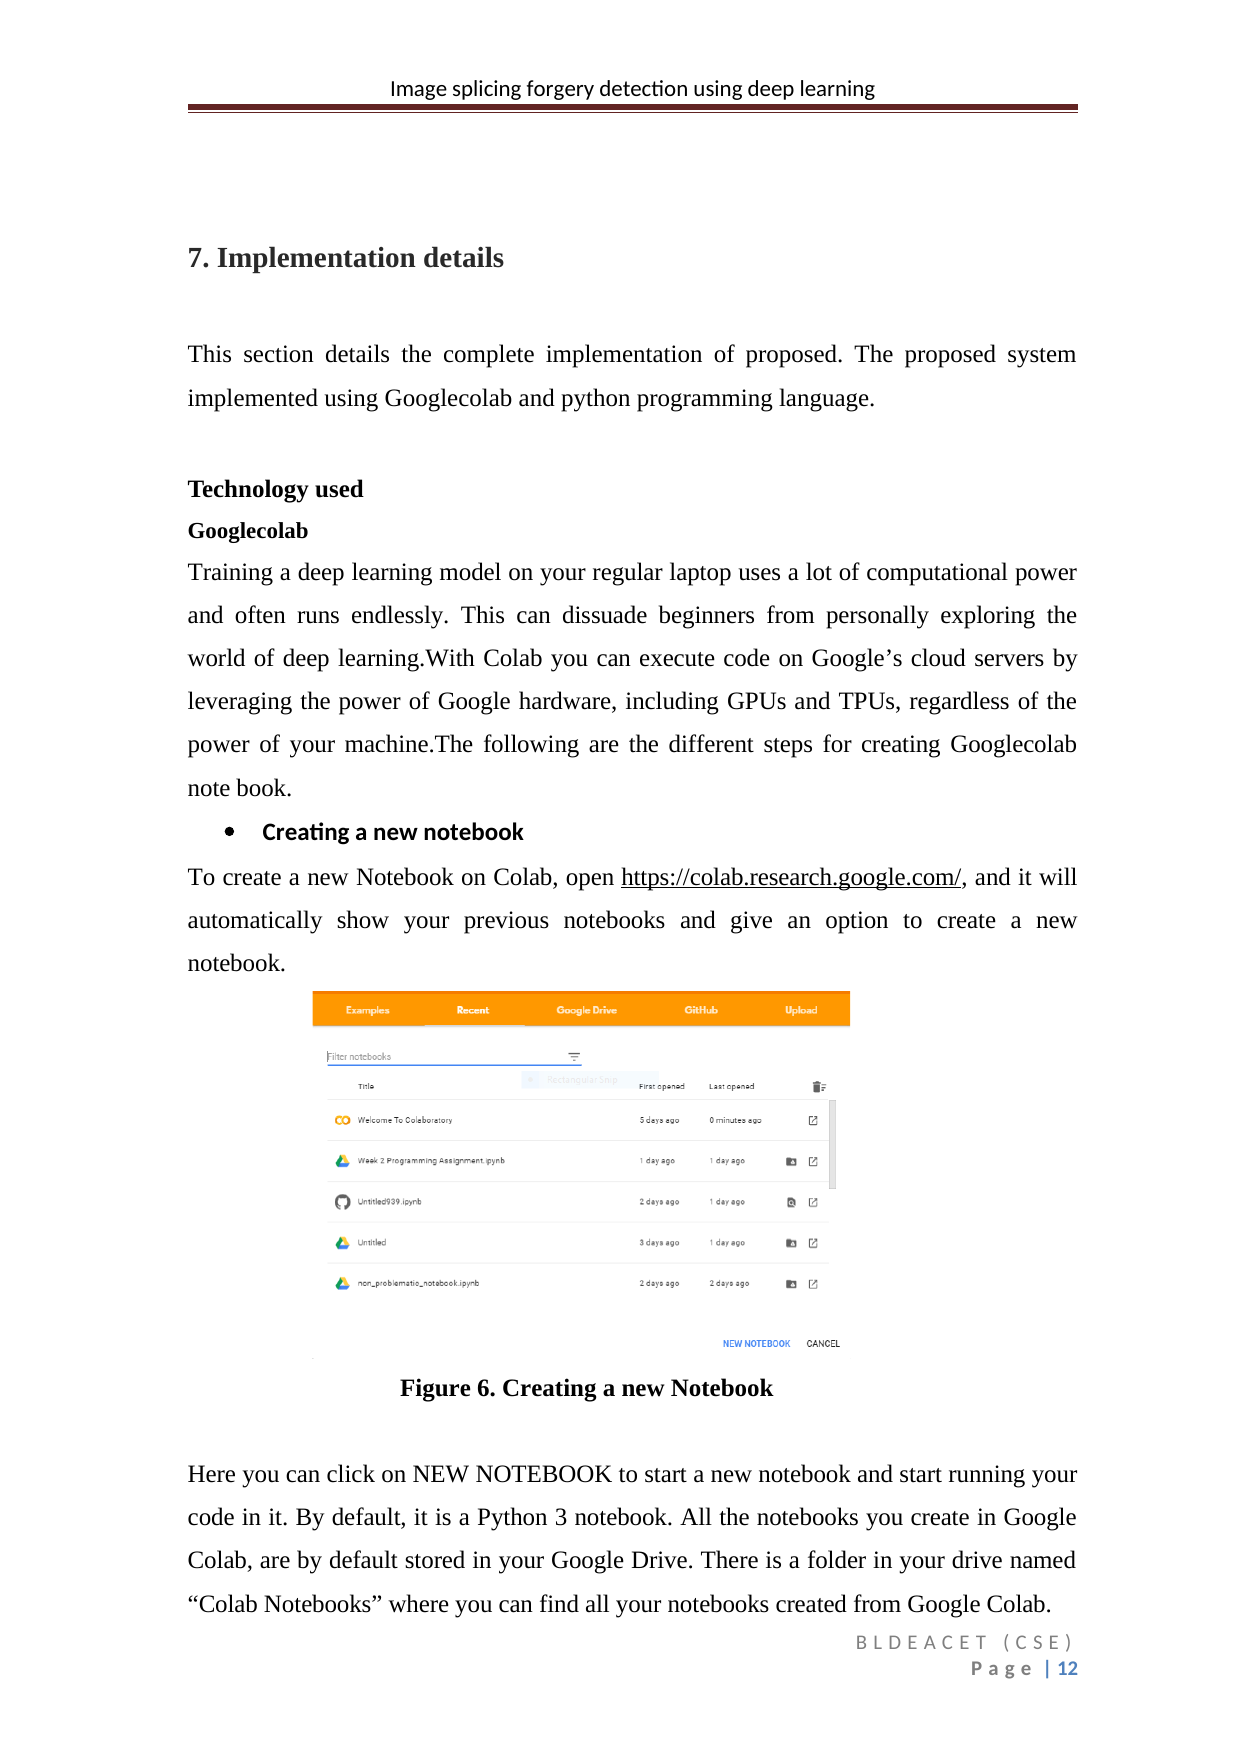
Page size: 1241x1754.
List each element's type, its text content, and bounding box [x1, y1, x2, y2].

text Figure 6. Creating a new Notebook [187, 1373, 1078, 1402]
text Technology used [187, 474, 1078, 503]
text 7. Implementation details [187, 240, 1078, 274]
text Training a deep learning model on your regular laptop uses a lot of computational power and often runs endlessly. This can dissuade beginners from personally exploring the world of deep learning.With Colab you can execute code on Google’s cloud servers by leveraging the power of Google hardware, including GPUs and TPUs, regardless of the power of your machine.The following are the different steps for creating Googlecolab note book. [187, 557, 1078, 801]
text Googlecolab [187, 518, 1078, 544]
text Here you can click on NEW NOTEBOOK to start a new notebook and start running your code in it. By default, it is a Python 3 notebook. All the notebooks you create in Google Colab, are by default stored in your Google Drive. There is a folder in your drive named “Colab Notebooks” where you can find all your notebooks created from Google Colab. [187, 1459, 1078, 1617]
list Creating a new notebook [225, 816, 1078, 846]
text To create a new Notebook on Colab, open https://colab.research.google.com/, and it will automatically show your previous notebooks and give an option to create a new notebook. [187, 862, 1078, 977]
text This section details the complete implementation of proposed. The proposed system implemented using Googlecolab and python programming language. [187, 339, 1078, 411]
picture [312, 991, 851, 1359]
